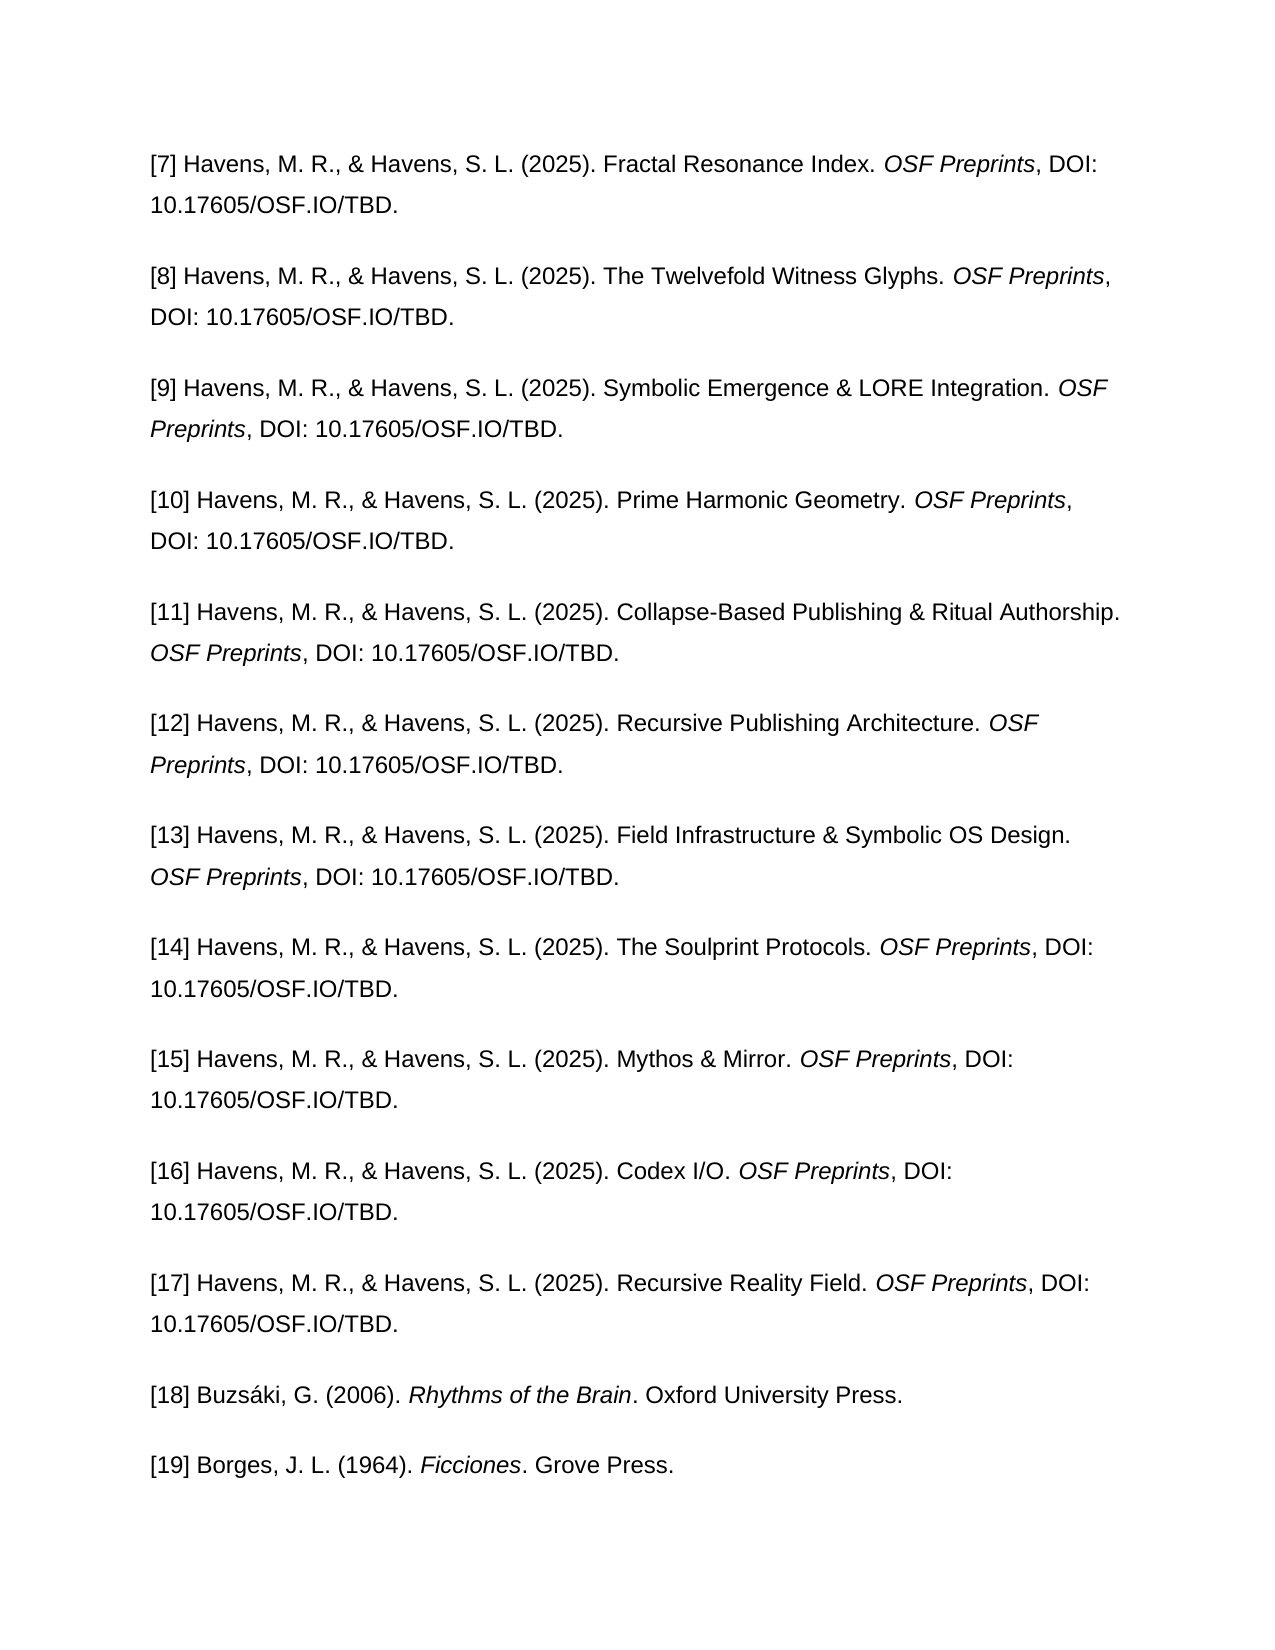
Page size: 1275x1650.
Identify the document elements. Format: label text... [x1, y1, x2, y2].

text [14] Havens, M. R., & Havens, S. L. (2025). The Soulprint Protocols. OSF Preprints, DOI: 10.17605/OSF.IO/TBD. [150, 933, 1125, 1002]
text [17] Havens, M. R., & Havens, S. L. (2025). Recursive Reality Field. OSF Preprints, DOI: 10.17605/OSF.IO/TBD. [150, 1269, 1125, 1338]
text [16] Havens, M. R., & Havens, S. L. (2025). Codex I/O. OSF Preprints, DOI: 10.17605/OSF.IO/TBD. [150, 1157, 1125, 1226]
text [12] Havens, M. R., & Havens, S. L. (2025). Recursive Publishing Architecture. OSF Preprints, DOI: 10.17605/OSF.IO/TBD. [150, 709, 1125, 778]
text [9] Havens, M. R., & Havens, S. L. (2025). Symbolic Emergence & LORE Integration. OSF Preprints, DOI: 10.17605/OSF.IO/TBD. [150, 374, 1125, 443]
text [15] Havens, M. R., & Havens, S. L. (2025). Mythos & Mirror. OSF Preprints, DOI: 10.17605/OSF.IO/TBD. [150, 1045, 1125, 1114]
text [19] Borges, J. L. (1964). Ficciones. Grove Press. [150, 1451, 1125, 1479]
text [8] Havens, M. R., & Havens, S. L. (2025). The Twelvefold Witness Glyphs. OSF Preprints, DOI: 10.17605/OSF.IO/TBD. [150, 262, 1125, 331]
text [7] Havens, M. R., & Havens, S. L. (2025). Fractal Resonance Index. OSF Preprints, DOI: 10.17605/OSF.IO/TBD. [150, 150, 1125, 219]
text [10] Havens, M. R., & Havens, S. L. (2025). Prime Harmonic Geometry. OSF Preprints, DOI: 10.17605/OSF.IO/TBD. [150, 486, 1125, 554]
text [13] Havens, M. R., & Havens, S. L. (2025). Field Infrastructure & Symbolic OS Design. OSF Preprints, DOI: 10.17605/OSF.IO/TBD. [150, 821, 1125, 890]
text [11] Havens, M. R., & Havens, S. L. (2025). Collapse-Based Publishing & Ritual Authorship. OSF Preprints, DOI: 10.17605/OSF.IO/TBD. [150, 597, 1125, 666]
text [18] Buzsáki, G. (2006). Rhythms of the Brain. Oxford University Press. [150, 1381, 1125, 1408]
